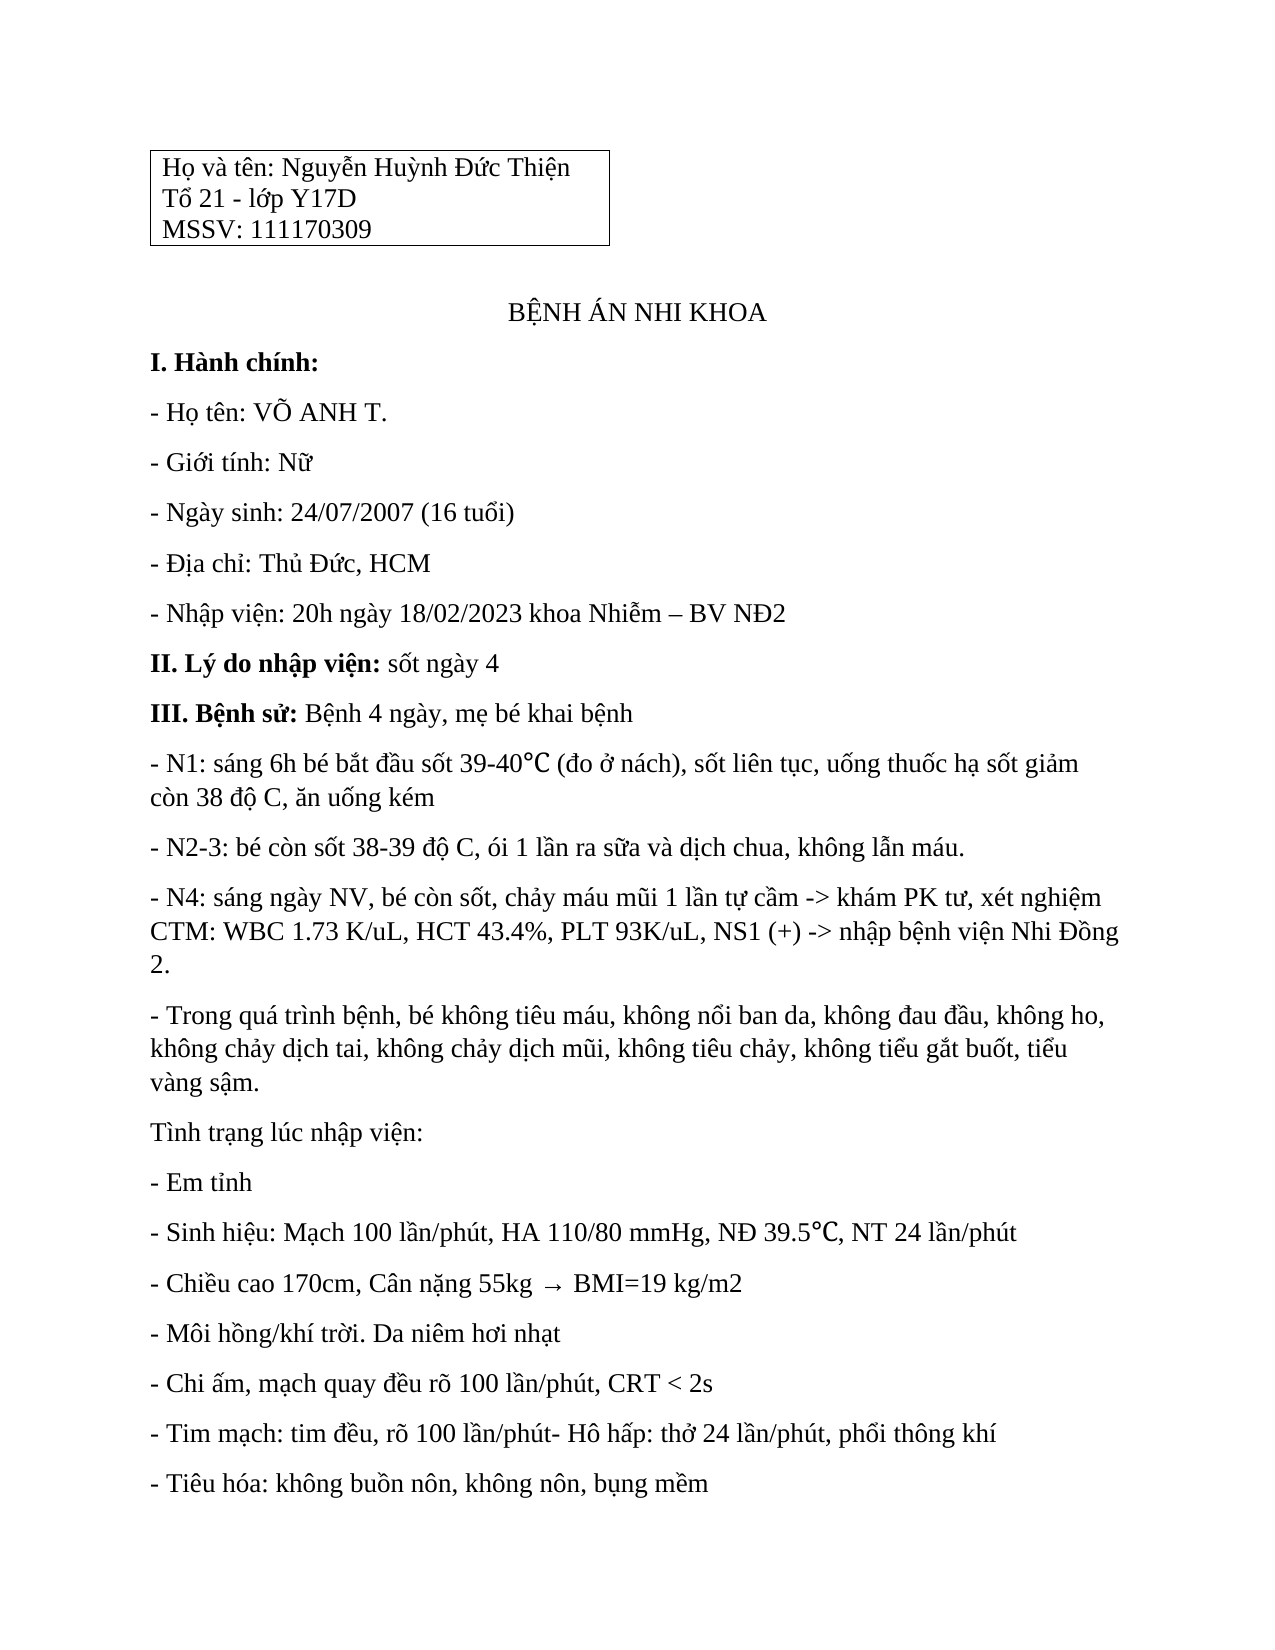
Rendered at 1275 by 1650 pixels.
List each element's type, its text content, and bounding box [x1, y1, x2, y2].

text II. Lý do nhập viện: sốt ngày 4 [150, 647, 1125, 678]
text - N2-3: bé còn sốt 38-39 độ C, ói 1 lần ra sữa và dịch chua, không lẫn máu. [150, 831, 1125, 862]
text - N1: sáng 6h bé bắt đầu sốt 39-40℃ (đo ở nách), sốt liên tục, uống thuốc hạ sốt giảm còn 38 độ C, ăn uống kém [150, 748, 1125, 812]
text - Họ tên: VÕ ANH T. [150, 396, 1125, 427]
text - Địa chỉ: Thủ Đức, HCM [150, 547, 1125, 578]
text BỆNH ÁN NHI KHOA [150, 296, 1125, 327]
text - Trong quá trình bệnh, bé không tiêu máu, không nổi ban da, không đau đầu, không ho, không chảy dịch tai, không chảy dịch mũi, không tiêu chảy, không tiểu gắt buốt, tiểu vàng sậm. [150, 999, 1125, 1097]
text - Ngày sinh: 24/07/2007 (16 tuổi) [150, 497, 1125, 528]
text - Môi hồng/khí trời. Da niêm hơi nhạt [150, 1317, 1125, 1348]
text - Sinh hiệu: Mạch 100 lần/phút, HA 110/80 mmHg, NĐ 39.5℃, NT 24 lần/phút [150, 1217, 1125, 1248]
text - Giới tính: Nữ [150, 446, 1125, 477]
table_header Họ và tên: Nguyễn Huỳnh Đức Thiện Tổ 21 - lớp Y17D MSSV: 111170309 [151, 151, 609, 244]
text III. Bệnh sử: Bệnh 4 ngày, mẹ bé khai bệnh [150, 697, 1125, 728]
text Tình trạng lúc nhập viện: [150, 1116, 1125, 1147]
text I. Hành chính: [150, 346, 1125, 377]
text - N4: sáng ngày NV, bé còn sốt, chảy máu mũi 1 lần tự cầm -> khám PK tư, xét nghiệm CTM: WBC 1.73 K/uL, HCT 43.4%, PLT 93K/uL, NS1 (+) -> nhập bệnh viện Nhi Đồng 2. [150, 882, 1125, 980]
text - Tiêu hóa: không buồn nôn, không nôn, bụng mềm [150, 1468, 1125, 1499]
text - Chi ấm, mạch quay đều rõ 100 lần/phút, CRT < 2s [150, 1367, 1125, 1398]
text - Em tỉnh [150, 1166, 1125, 1197]
text - Tim mạch: tim đều, rõ 100 lần/phút- Hô hấp: thở 24 lần/phút, phổi thông khí [150, 1417, 1125, 1448]
text - Chiều cao 170cm, Cân nặng 55kg → BMI=19 kg/m2 [150, 1267, 1125, 1298]
text - Nhập viện: 20h ngày 18/02/2023 khoa Nhiễm – BV NĐ2 [150, 597, 1125, 628]
